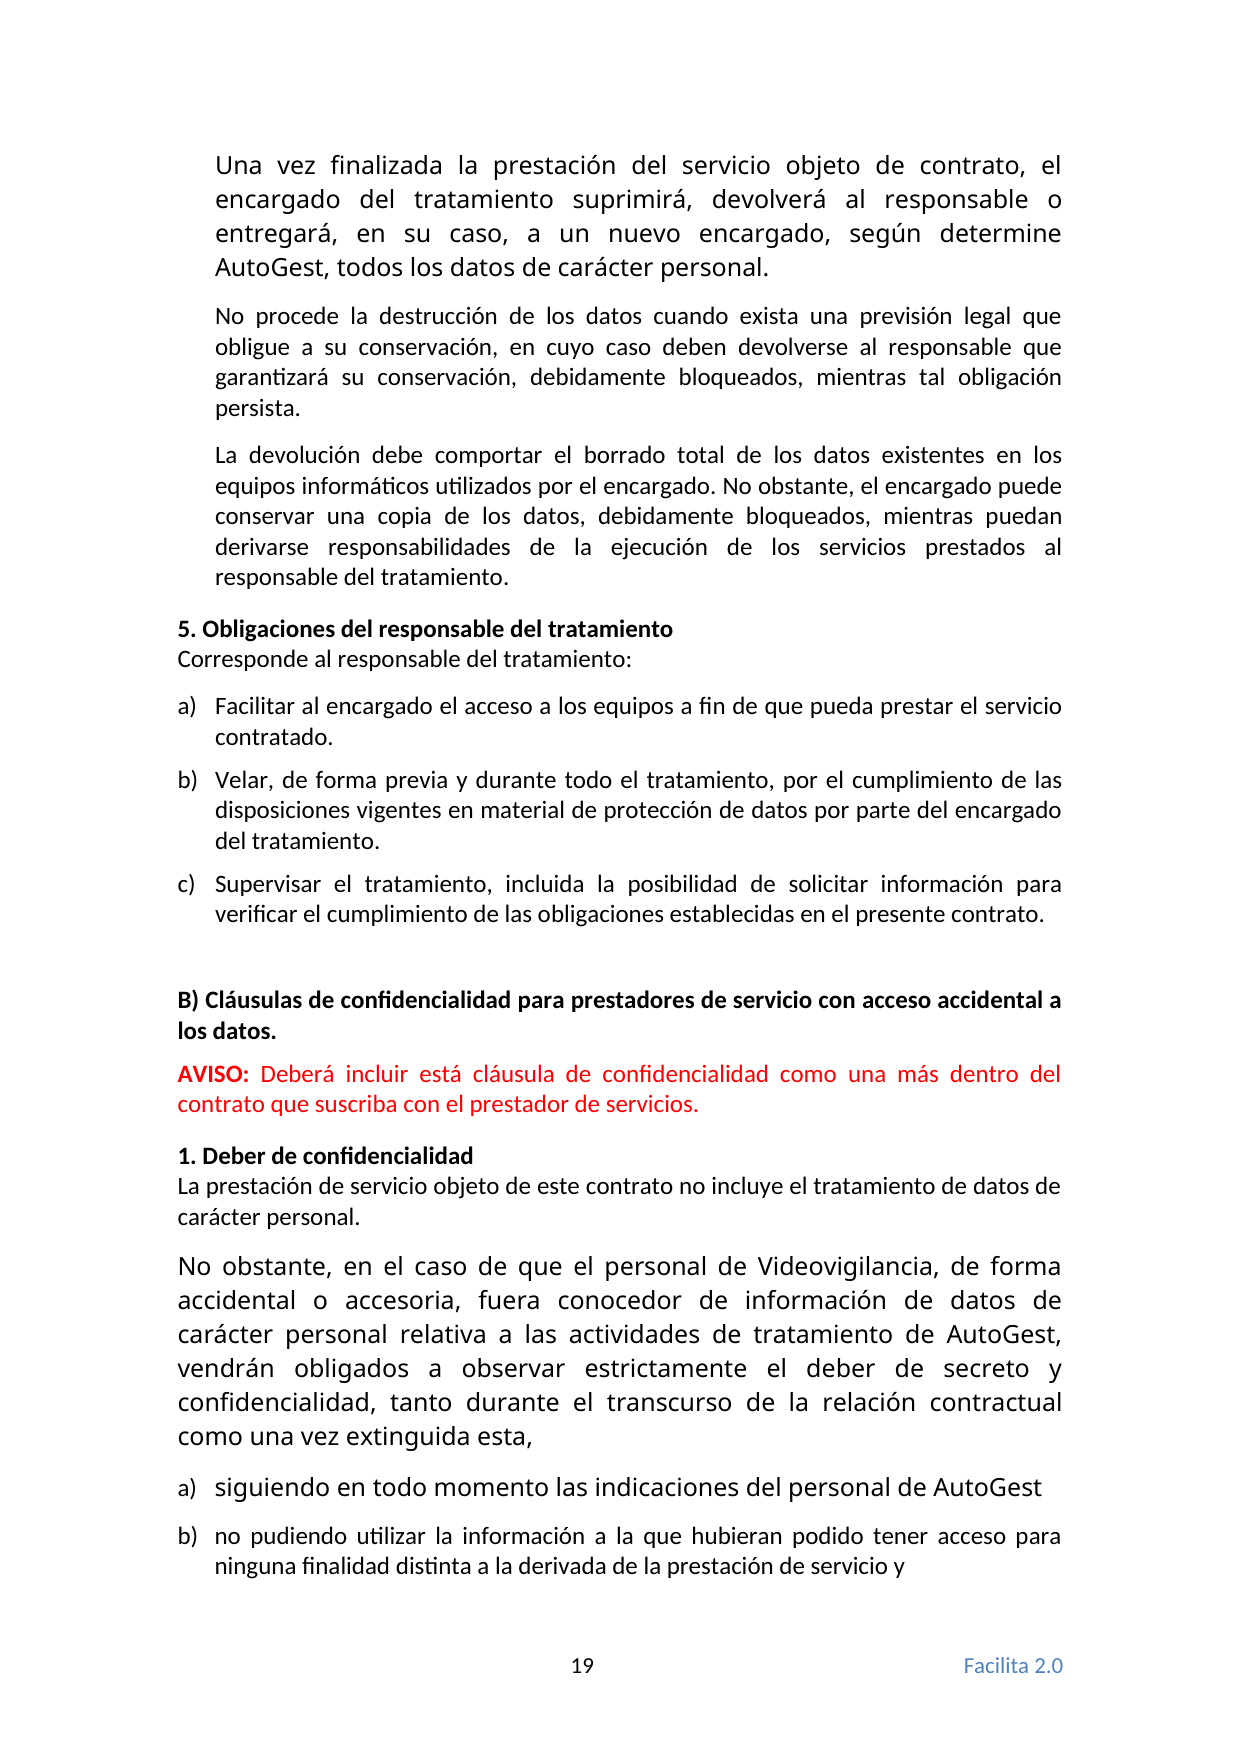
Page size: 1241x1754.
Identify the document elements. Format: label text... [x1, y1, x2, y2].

list Una vez finalizada la prestación del servicio objeto de contrato, el encargado del tratamiento suprimirá, devolverá al responsable o entregará, en su caso, a un nuevo encargado, según determine AutoGest, todos los datos de carácter personal. [215, 148, 1063, 284]
text No obstante, en el caso de que el personal de Videovigilancia, de forma accidental o accesoria, fuera conocedor de información de datos de carácter personal relativa a las actividades de tratamiento de AutoGest, vendrán obligados a observar estrictamente el deber de secreto y confidencialidad, tanto durante el transcurso de la relación contractual como una vez extinguida esta, [177, 1248, 1063, 1453]
list La devolución debe comportar el borrado total de los datos existentes en los equipos informáticos utilizados por el encargado. No obstante, el encargado puede conservar una copia de los datos, debidamente bloqueados, mientras puedan derivarse responsabilidades de la ejecución de los servicios prestados al responsable del tratamiento. [215, 439, 1063, 592]
subtitle 5. Obligaciones del responsable del tratamiento [177, 613, 1063, 643]
list Supervisar el tratamiento, incluida la posibilidad de solicitar información para verificar el cumplimiento de las obligaciones establecidas en el presente contrato. [177, 868, 1063, 929]
text La prestación de servicio objeto de este contrato no incluye el tratamiento de datos de carácter personal. [177, 1171, 1063, 1232]
text AVISO: Deberá incluir está cláusula de confidencialidad como una más dentro del contrato que suscriba con el prestador de servicios. [177, 1058, 1063, 1119]
list No procede la destrucción de los datos cuando exista una previsión legal que obligue a su conservación, en cuyo caso deben devolverse al responsable que garantizará su conservación, debidamente bloqueados, mientras tal obligación persista. [215, 301, 1063, 423]
list no pudiendo utilizar la información a la que hubieran podido tener acceso para ninguna finalidad distinta a la derivada de la prestación de servicio y [177, 1520, 1063, 1581]
subtitle 1. Deber de confidencialidad [177, 1140, 1063, 1171]
list Facilitar al encargado el acceso a los equipos a fin de que pueda prestar el servicio contratado. [177, 690, 1063, 751]
list Velar, de forma previa y durante todo el tratamiento, por el cumplimiento de las disposiciones vigentes en material de protección de datos por parte del encargado del tratamiento. [177, 764, 1063, 856]
list siguiendo en todo momento las indicaciones del personal de AutoGest [177, 1469, 1063, 1503]
text Corresponde al responsable del tratamiento: [177, 643, 1063, 674]
text B) Cláusulas de confidencialidad para prestadores de servicio con acceso accidental a los datos. [177, 984, 1063, 1046]
